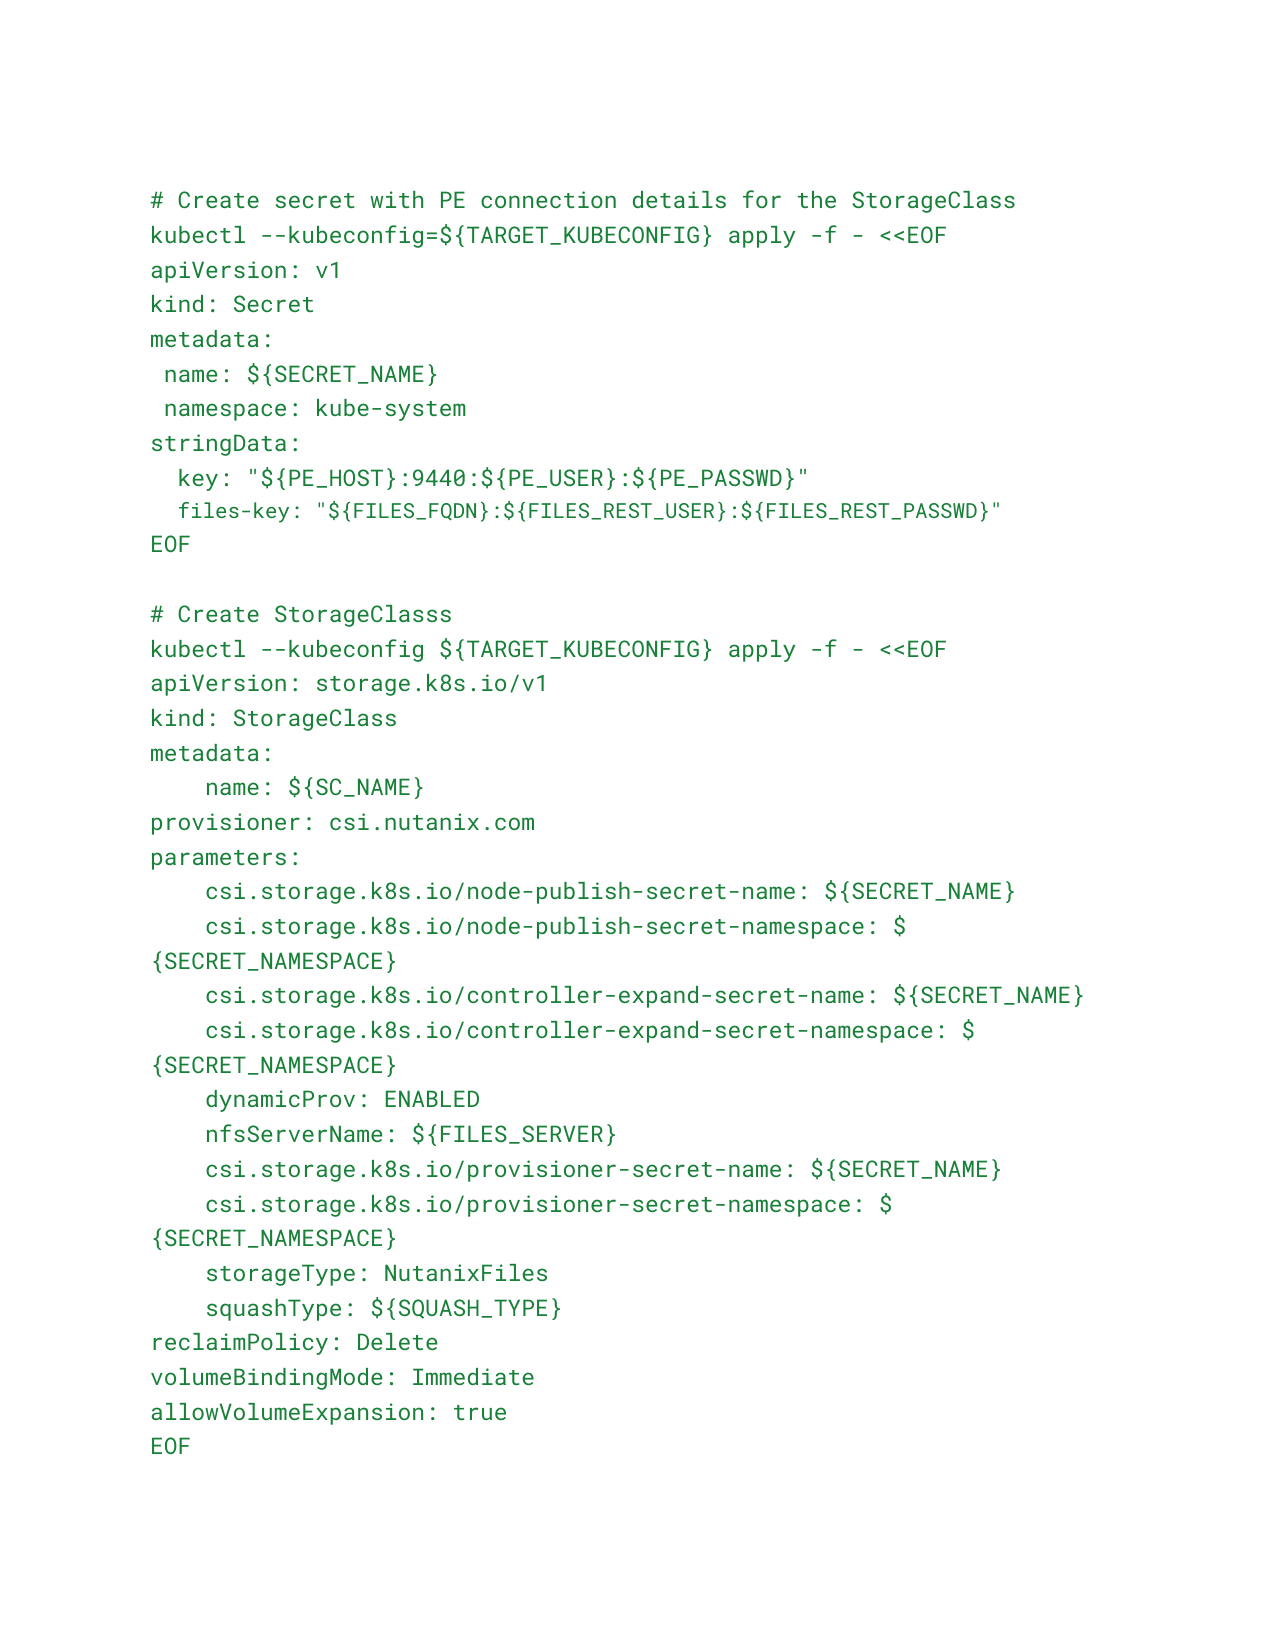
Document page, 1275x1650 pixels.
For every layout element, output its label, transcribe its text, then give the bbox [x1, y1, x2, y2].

text # Create StorageClasss [150, 598, 1125, 628]
text allowVolumeExpansion: true [150, 1396, 1125, 1426]
text namespace: kube-system [150, 393, 1125, 423]
text kubectl --kubeconfig=${TARGET_KUBECONFIG} apply -f - <<EOF [150, 219, 1125, 249]
text EOF [150, 1431, 1125, 1461]
text parameters: [150, 841, 1125, 871]
text squashType: ${SQUASH_TYPE} [150, 1292, 1125, 1322]
text # Create secret with PE connection details for the StorageClass [150, 185, 1125, 215]
text apiVersion: v1 [150, 254, 1125, 284]
text kind: StorageClass [150, 702, 1125, 732]
text apiVersion: storage.k8s.io/v1 [150, 668, 1125, 698]
text csi.storage.k8s.io/node-publish-secret-namespace: ${SECRET_NAMESPACE} [150, 910, 1125, 975]
text reclaimPolicy: Delete [150, 1327, 1125, 1357]
text csi.storage.k8s.io/controller-expand-secret-name: ${SECRET_NAME} [150, 980, 1125, 1010]
text csi.storage.k8s.io/controller-expand-secret-namespace: ${SECRET_NAMESPACE} [150, 1014, 1125, 1079]
text kind: Secret [150, 289, 1125, 319]
text nfsServerName: ${FILES_SERVER} [150, 1118, 1125, 1149]
text EOF [150, 529, 1125, 559]
text name: ${SECRET_NAME} [150, 358, 1125, 388]
text csi.storage.k8s.io/provisioner-secret-namespace: ${SECRET_NAMESPACE} [150, 1188, 1125, 1253]
text name: ${SC_NAME} [150, 772, 1125, 802]
text metadata: [150, 323, 1125, 354]
text csi.storage.k8s.io/provisioner-secret-name: ${SECRET_NAME} [150, 1153, 1125, 1183]
text key: "${PE_HOST}:9440:${PE_USER}:${PE_PASSWD}" [150, 462, 1125, 492]
text volumeBindingMode: Immediate [150, 1361, 1125, 1392]
text stringData: [150, 427, 1125, 458]
text kubectl --kubeconfig ${TARGET_KUBECONFIG} apply -f - <<EOF [150, 633, 1125, 663]
text files-key: "${FILES_FQDN}:${FILES_REST_USER}:${FILES_REST_PASSWD}" [150, 497, 1125, 524]
text dynamicProv: ENABLED [150, 1084, 1125, 1114]
text storageType: NutanixFiles [150, 1257, 1125, 1287]
text metadata: [150, 737, 1125, 767]
text csi.storage.k8s.io/node-publish-secret-name: ${SECRET_NAME} [150, 876, 1125, 906]
text provisioner: csi.nutanix.com [150, 806, 1125, 837]
